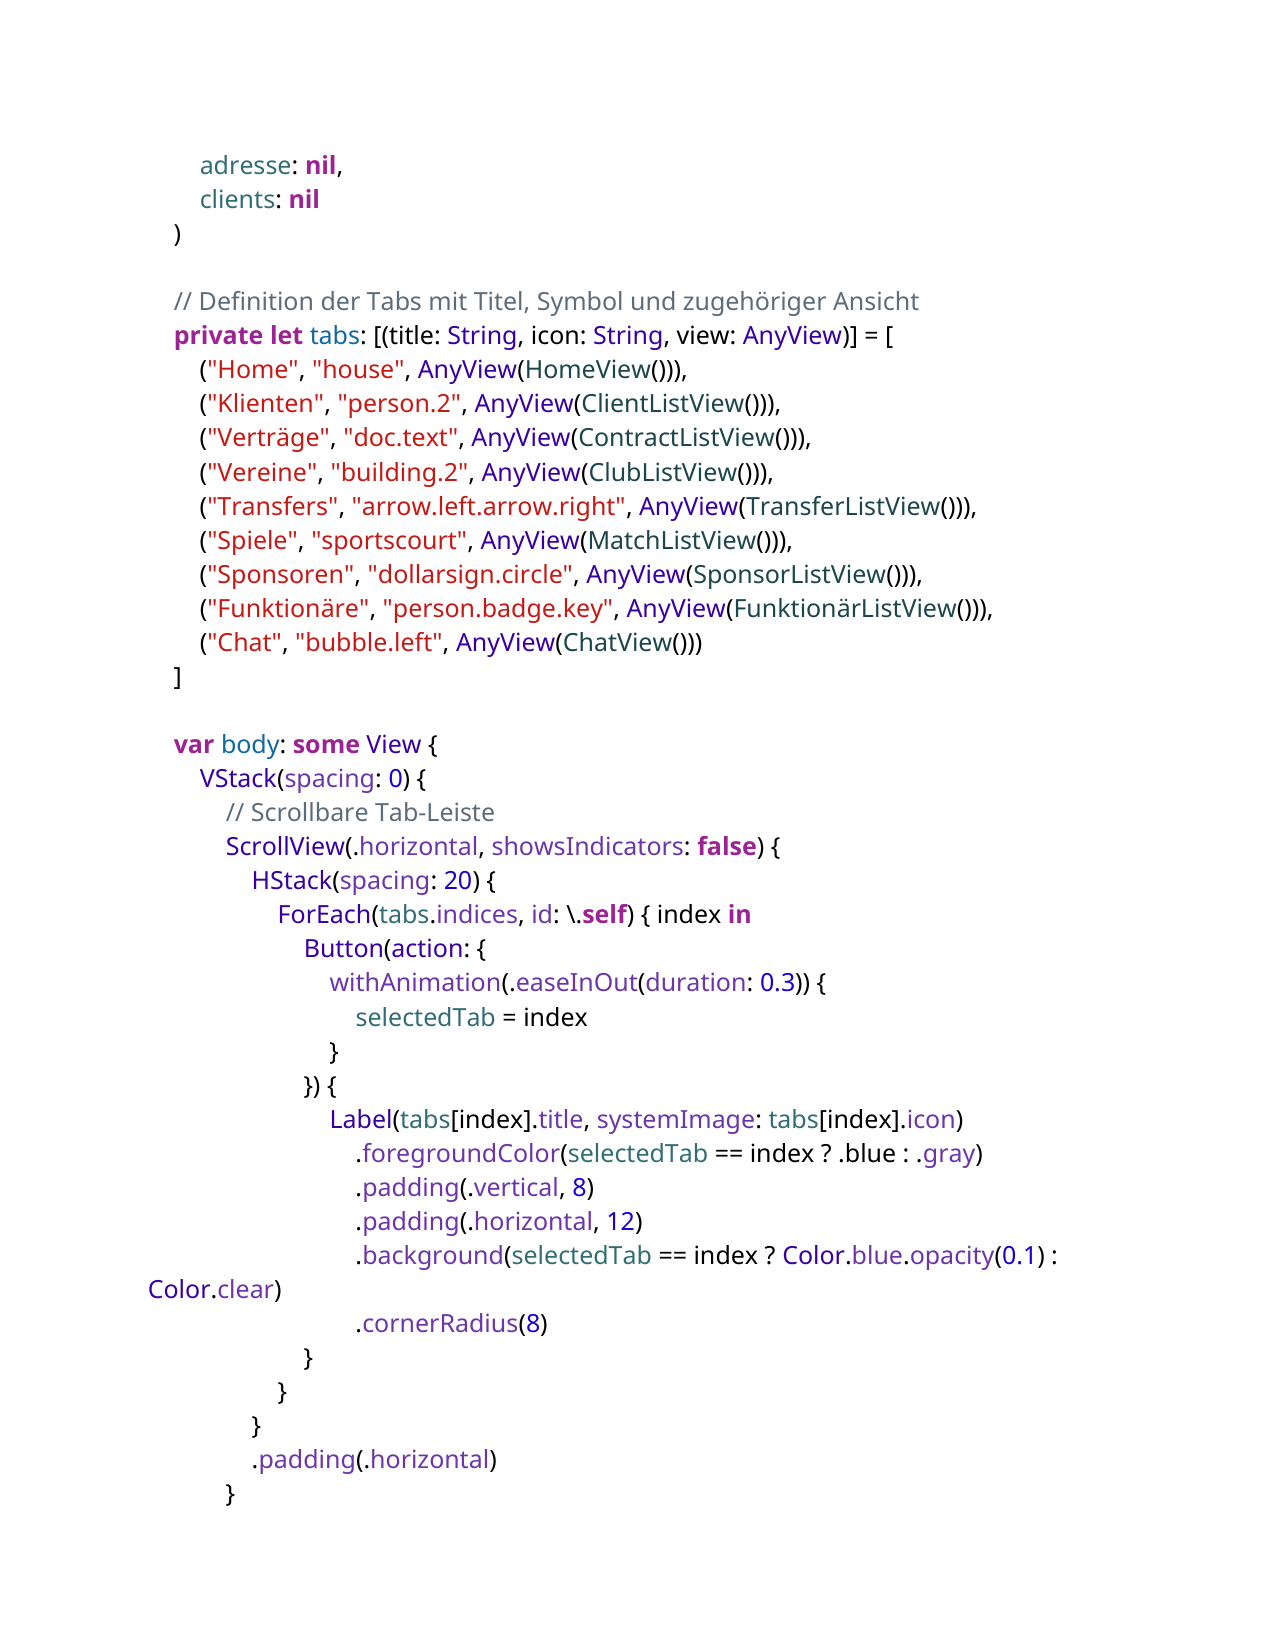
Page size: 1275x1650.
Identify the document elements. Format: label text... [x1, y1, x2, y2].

text private let tabs: [(title: String, icon: String, view: AnyView)] = [ [148, 318, 1127, 352]
text ("Transfers", "arrow.left.arrow.right", AnyView(TransferListView())), [148, 488, 1127, 522]
text } [148, 1408, 1127, 1442]
text ("Chat", "bubble.left", AnyView(ChatView())) [148, 624, 1127, 658]
text .padding(.horizontal, 12) [148, 1203, 1127, 1238]
text adresse: nil, [148, 148, 1127, 182]
text var body: some View { [148, 727, 1127, 761]
text .foregroundColor(selectedTab == index ? .blue : .gray) [148, 1135, 1127, 1169]
text // Definition der Tabs mit Titel, Symbol und zugehöriger Ansicht [148, 284, 1127, 318]
text ("Verträge", "doc.text", AnyView(ContractListView())), [148, 420, 1127, 454]
text .background(selectedTab == index ? Color.blue.opacity(0.1) : Color.clear) [148, 1238, 1127, 1306]
text ("Spiele", "sportscourt", AnyView(MatchListView())), [148, 522, 1127, 556]
text clients: nil [148, 182, 1127, 216]
text ForEach(tabs.indices, id: \.self) { index in [148, 897, 1127, 931]
text withAnimation(.easeInOut(duration: 0.3)) { [148, 965, 1127, 999]
text } [148, 1374, 1127, 1408]
text .padding(.horizontal) [148, 1442, 1127, 1476]
text }) { [148, 1067, 1127, 1101]
text } [148, 1033, 1127, 1067]
text .padding(.vertical, 8) [148, 1169, 1127, 1203]
text Label(tabs[index].title, systemImage: tabs[index].icon) [148, 1101, 1127, 1135]
text ("Klienten", "person.2", AnyView(ClientListView())), [148, 386, 1127, 420]
text HStack(spacing: 20) { [148, 863, 1127, 897]
text ("Sponsoren", "dollarsign.circle", AnyView(SponsorListView())), [148, 556, 1127, 590]
text } [148, 1476, 1127, 1510]
text ("Home", "house", AnyView(HomeView())), [148, 352, 1127, 386]
text .cornerRadius(8) [148, 1306, 1127, 1340]
text } [148, 1340, 1127, 1374]
text ("Funktionäre", "person.badge.key", AnyView(FunktionärListView())), [148, 590, 1127, 624]
text VStack(spacing: 0) { [148, 761, 1127, 795]
text ) [148, 216, 1127, 250]
text Button(action: { [148, 931, 1127, 965]
text // Scrollbare Tab-Leiste [148, 795, 1127, 829]
text ScrollView(.horizontal, showsIndicators: false) { [148, 829, 1127, 863]
text ("Vereine", "building.2", AnyView(ClubListView())), [148, 454, 1127, 488]
text ] [148, 658, 1127, 693]
text selectedTab = index [148, 999, 1127, 1033]
